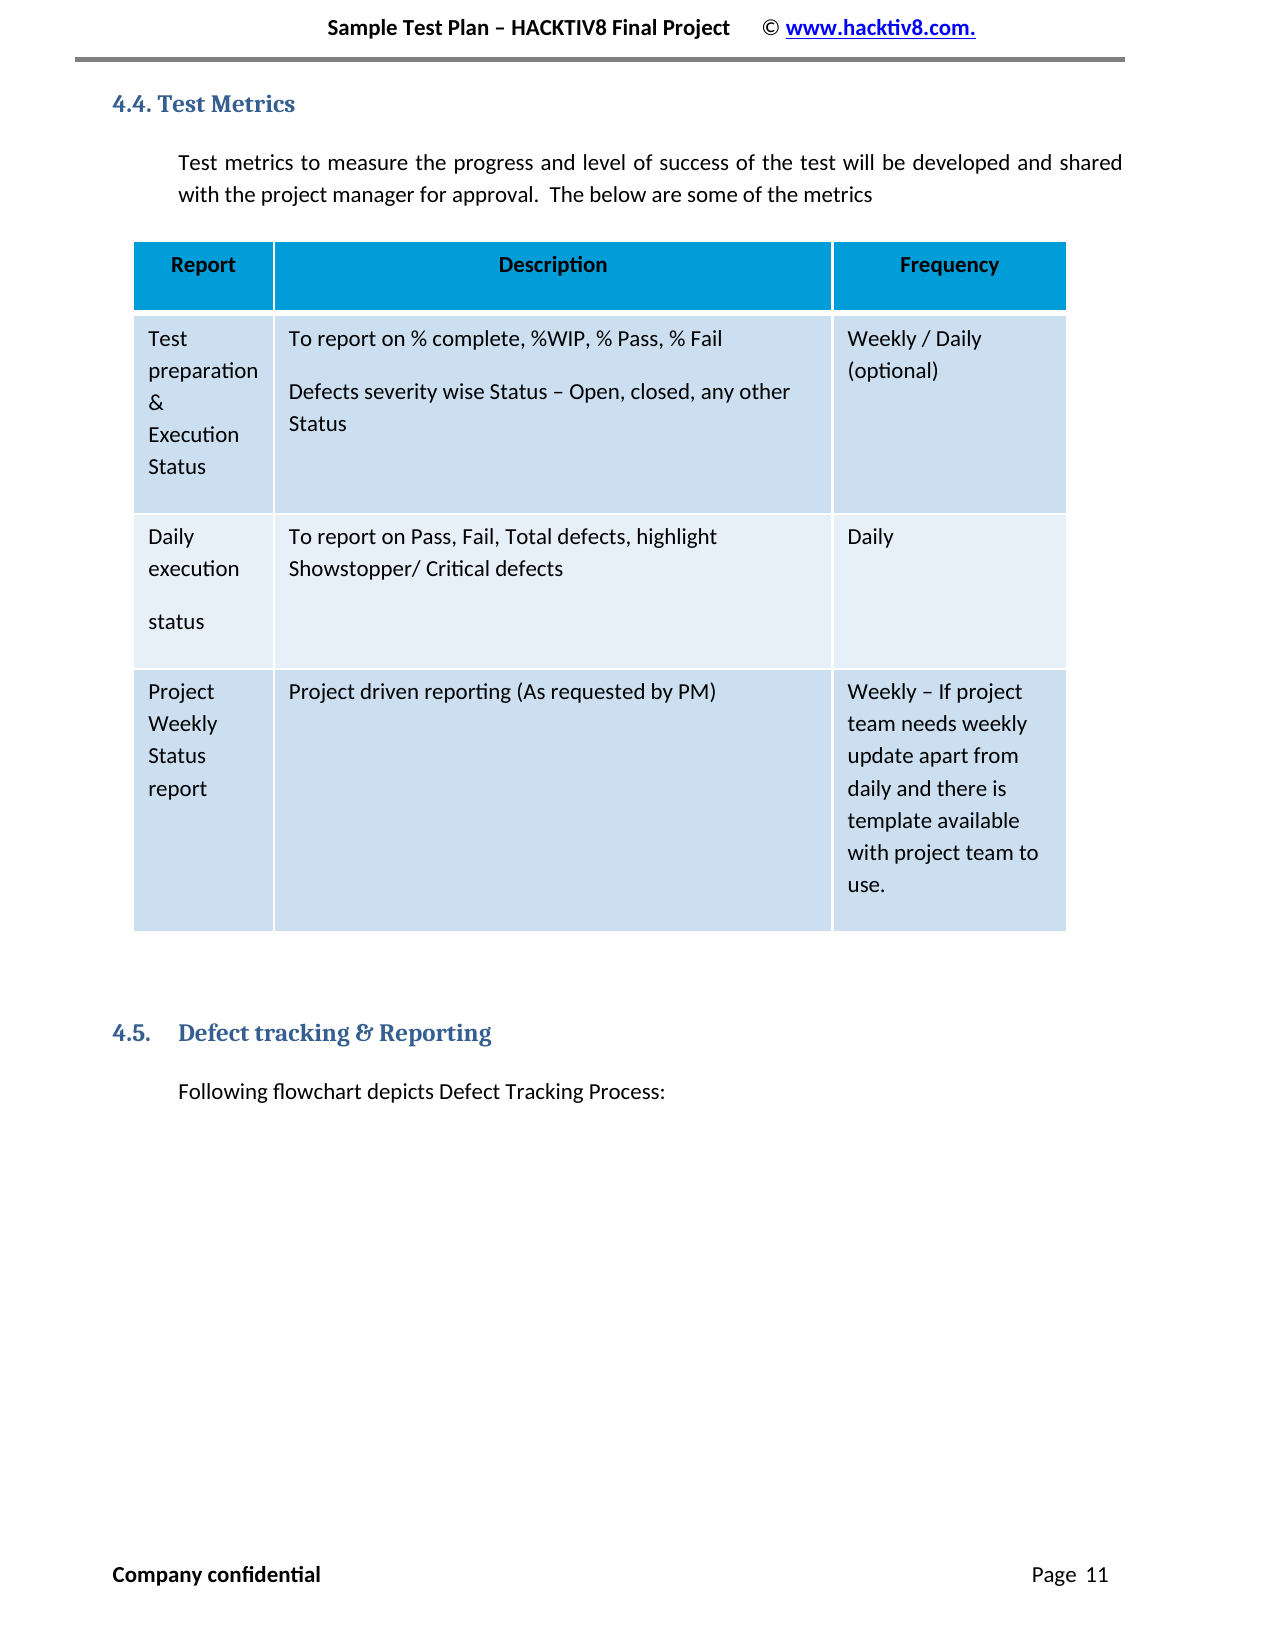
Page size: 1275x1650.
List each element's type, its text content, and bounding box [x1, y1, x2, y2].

table_cell Daily execution status [134, 515, 273, 668]
table_cell Project Weekly Status report [134, 670, 273, 931]
text Test metrics to measure the progress and level of success of the test will be developed and shared with the project manager for approval. The below are some of the metrics [178, 148, 1125, 208]
table_cell Daily [834, 515, 1066, 668]
table_cell To report on % complete, %WIP, % Pass, % Fail Defects severity wise Status – Open, closed, any other Status [275, 316, 831, 513]
subtitle Test Metrics [112, 90, 1125, 119]
table_header Report [134, 242, 273, 310]
subtitle Defect tracking & Reporting [112, 1019, 1125, 1048]
table_header Frequency [834, 242, 1066, 310]
table_cell Weekly – If project team needs weekly update apart from daily and there is template available with project team to use. [834, 670, 1066, 931]
table_cell Test preparation & Execution Status [134, 316, 273, 513]
table_cell To report on Pass, Fail, Total defects, highlight Showstopper/ Critical defects [275, 515, 831, 668]
text Following flowchart depicts Defect Tracking Process: [103, 1077, 1125, 1105]
table_cell Project driven reporting (As requested by PM) [275, 670, 831, 931]
table_header Description [275, 242, 831, 310]
table_cell Weekly / Daily (optional) [834, 316, 1066, 513]
